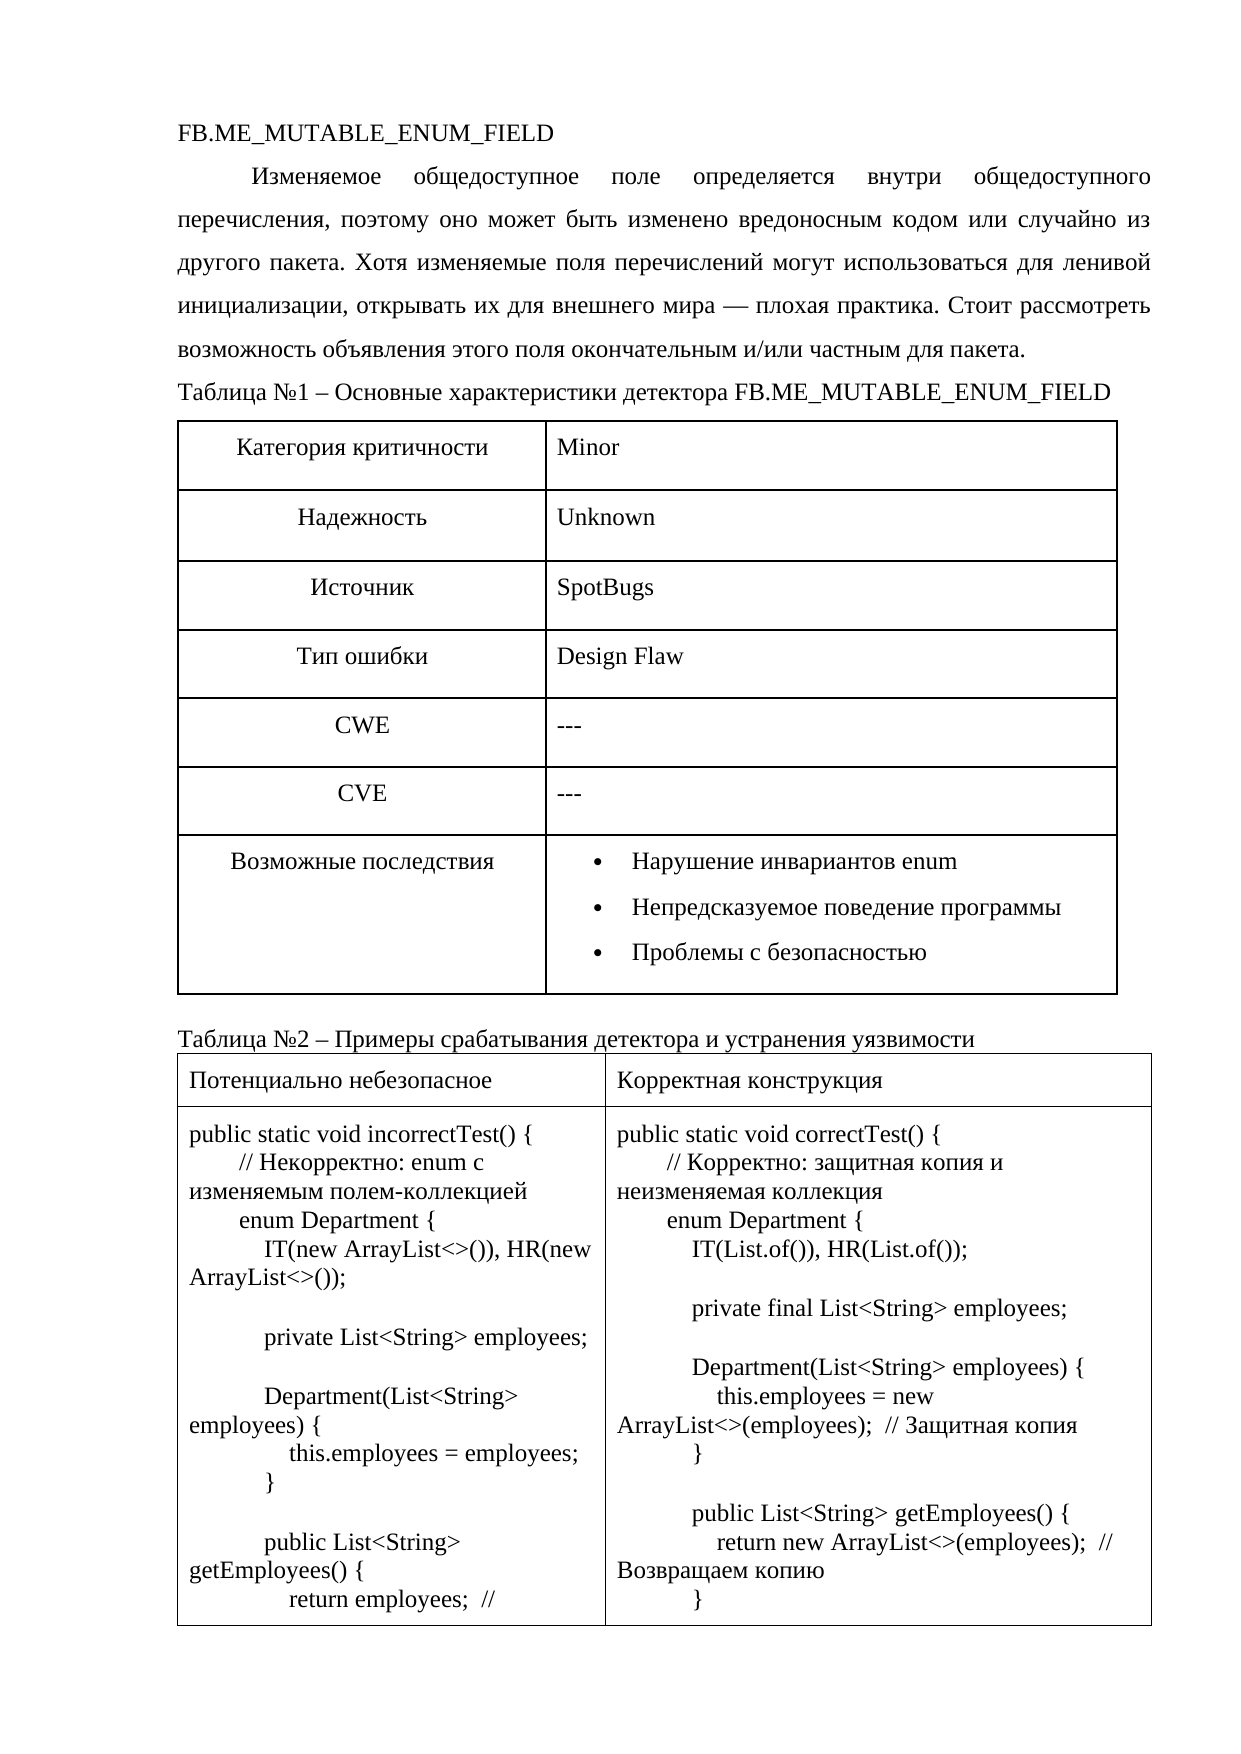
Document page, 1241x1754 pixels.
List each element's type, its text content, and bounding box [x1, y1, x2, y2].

table_cell --- [547, 699, 1116, 766]
text Таблица №1 – Основные характеристики детектора FB.ME_MUTABLE_ENUM_FIELD [177, 377, 1152, 406]
table_cell Нарушение инвариантов enum Непредсказуемое поведение программы Проблемы с безопасностью [547, 836, 1116, 993]
table_cell SpotBugs [547, 562, 1116, 629]
table_header Категория критичности [179, 422, 545, 489]
table_cell Design Flaw [547, 631, 1116, 697]
table_header Корректная конструкция [606, 1054, 1151, 1106]
table_cell Надежность [179, 491, 545, 559]
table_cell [606, 1107, 1151, 1624]
table_cell Unknown [547, 491, 1116, 559]
text Изменяемое общедоступное поле определяется внутри общедоступного перечисления, поэтому оно может быть изменено вредоносным кодом или случайно из другого пакета. Хотя изменяемые поля перечислений могут использоваться для ленивой инициализации, открывать их для внешнего мира — плохая практика. Стоит рассмотреть возможность объявления этого поля окончательным и/или частным для пакета. [177, 161, 1152, 362]
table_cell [178, 1107, 605, 1624]
table_header Minor [547, 422, 1116, 489]
table_cell Тип ошибки [179, 631, 545, 697]
table_cell CWE [179, 699, 545, 766]
text Таблица №2 – Примеры срабатывания детектора и устранения уязвимости [177, 1024, 1152, 1053]
table_cell Источник [179, 562, 545, 629]
table_cell CVE [179, 768, 545, 834]
table_cell Возможные последствия [179, 836, 545, 993]
table_cell --- [547, 768, 1116, 834]
text FB.ME_MUTABLE_ENUM_FIELD [177, 118, 1152, 147]
table_header Потенциально небезопасное [178, 1054, 605, 1106]
